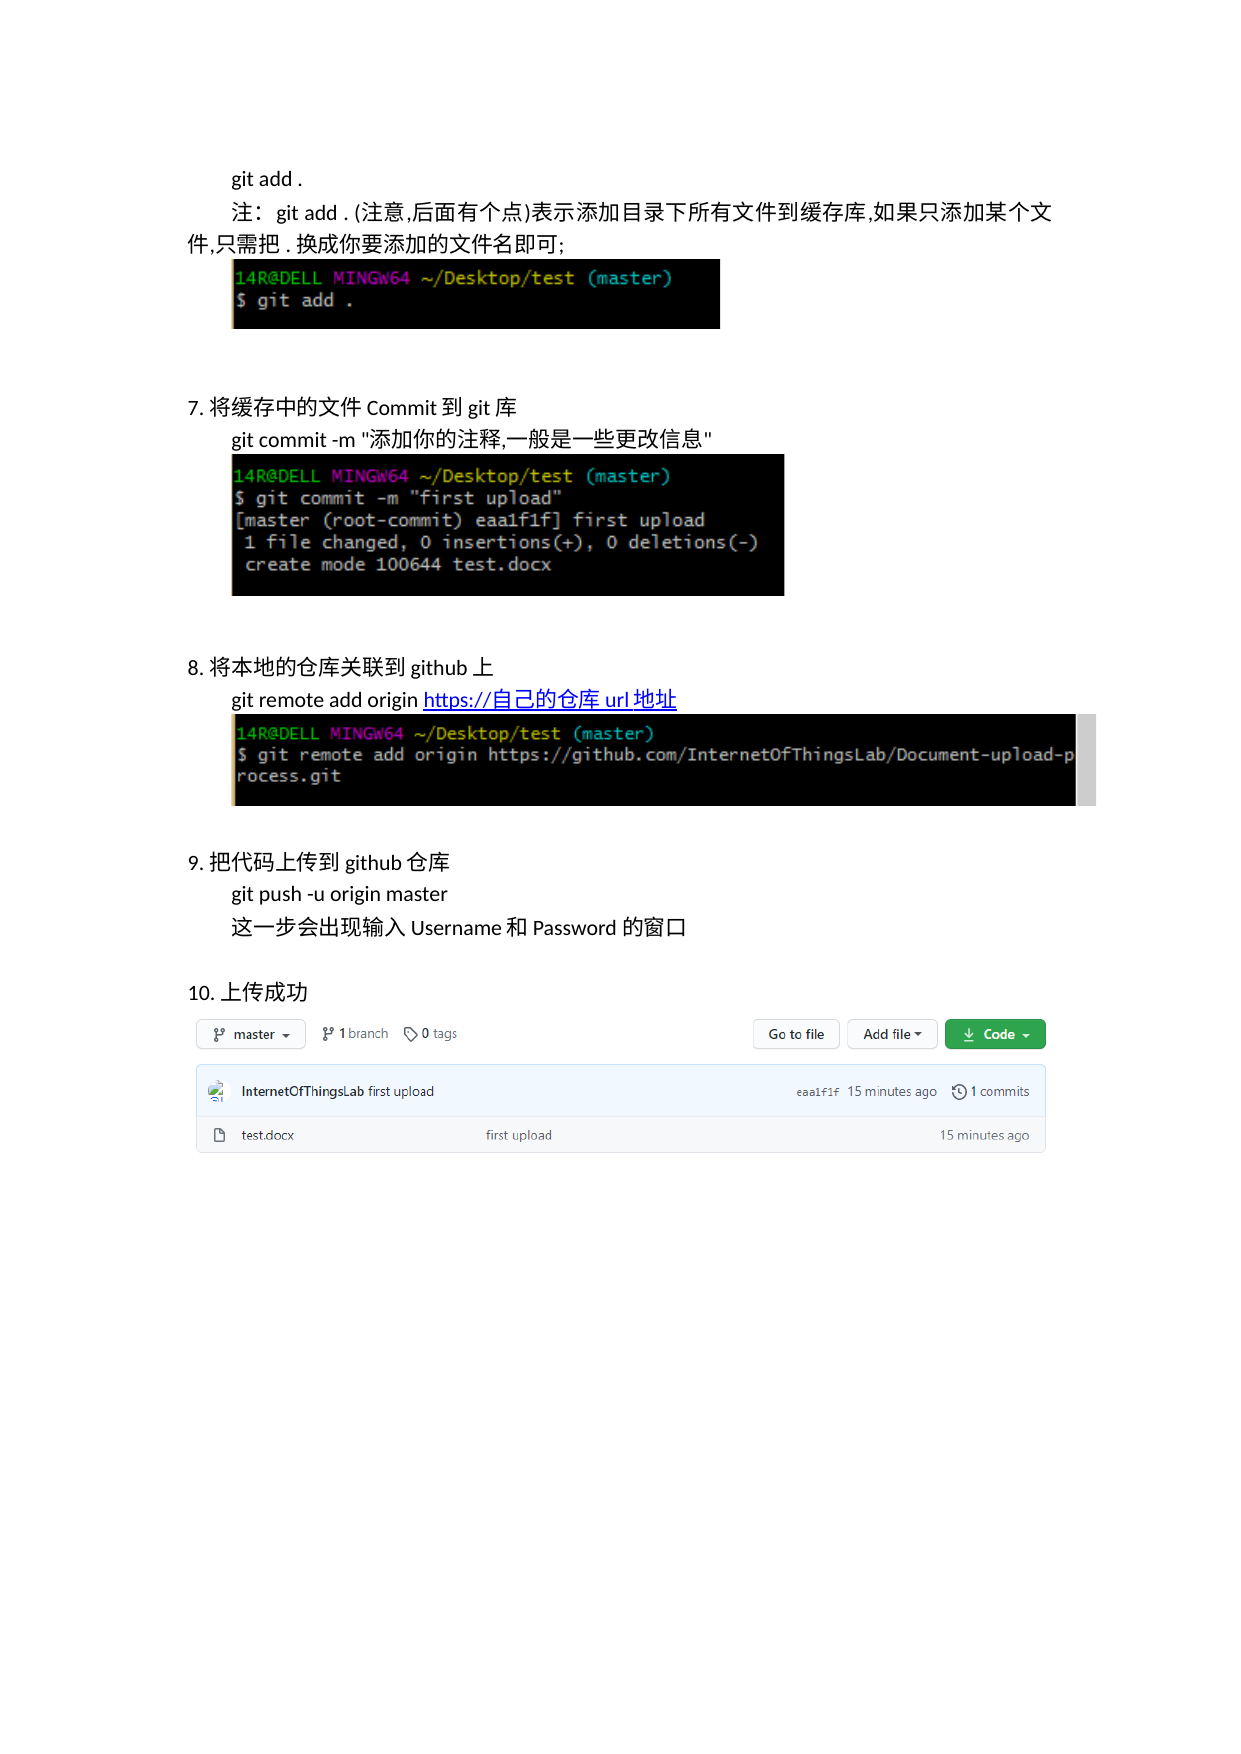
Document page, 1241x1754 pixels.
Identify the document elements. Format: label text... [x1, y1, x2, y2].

picture [187, 1007, 1052, 1159]
list git remote add origin https://自己的仓库url地址 [187, 682, 1053, 714]
picture [231, 259, 721, 329]
list 注：git add . (注意,后面有个点)表示添加目录下所有文件到缓存库,如果只添加某个文件,只需把 . 换成你要添加的文件名即可; [187, 194, 1053, 259]
picture [231, 454, 785, 596]
list git add . [187, 162, 1053, 194]
picture [231, 714, 1097, 806]
list 上传成功 [187, 974, 1053, 1007]
list 将本地的仓库关联到github上 [187, 649, 1053, 682]
list 将缓存中的文件Commit到git库 [187, 389, 1053, 422]
list git push -u origin master [187, 877, 1053, 909]
list 这一步会出现输入Username和Password 的窗口 [187, 909, 1053, 942]
list git commit -m "添加你的注释,一般是一些更改信息" [187, 422, 1053, 454]
list 把代码上传到github仓库 [187, 844, 1053, 877]
